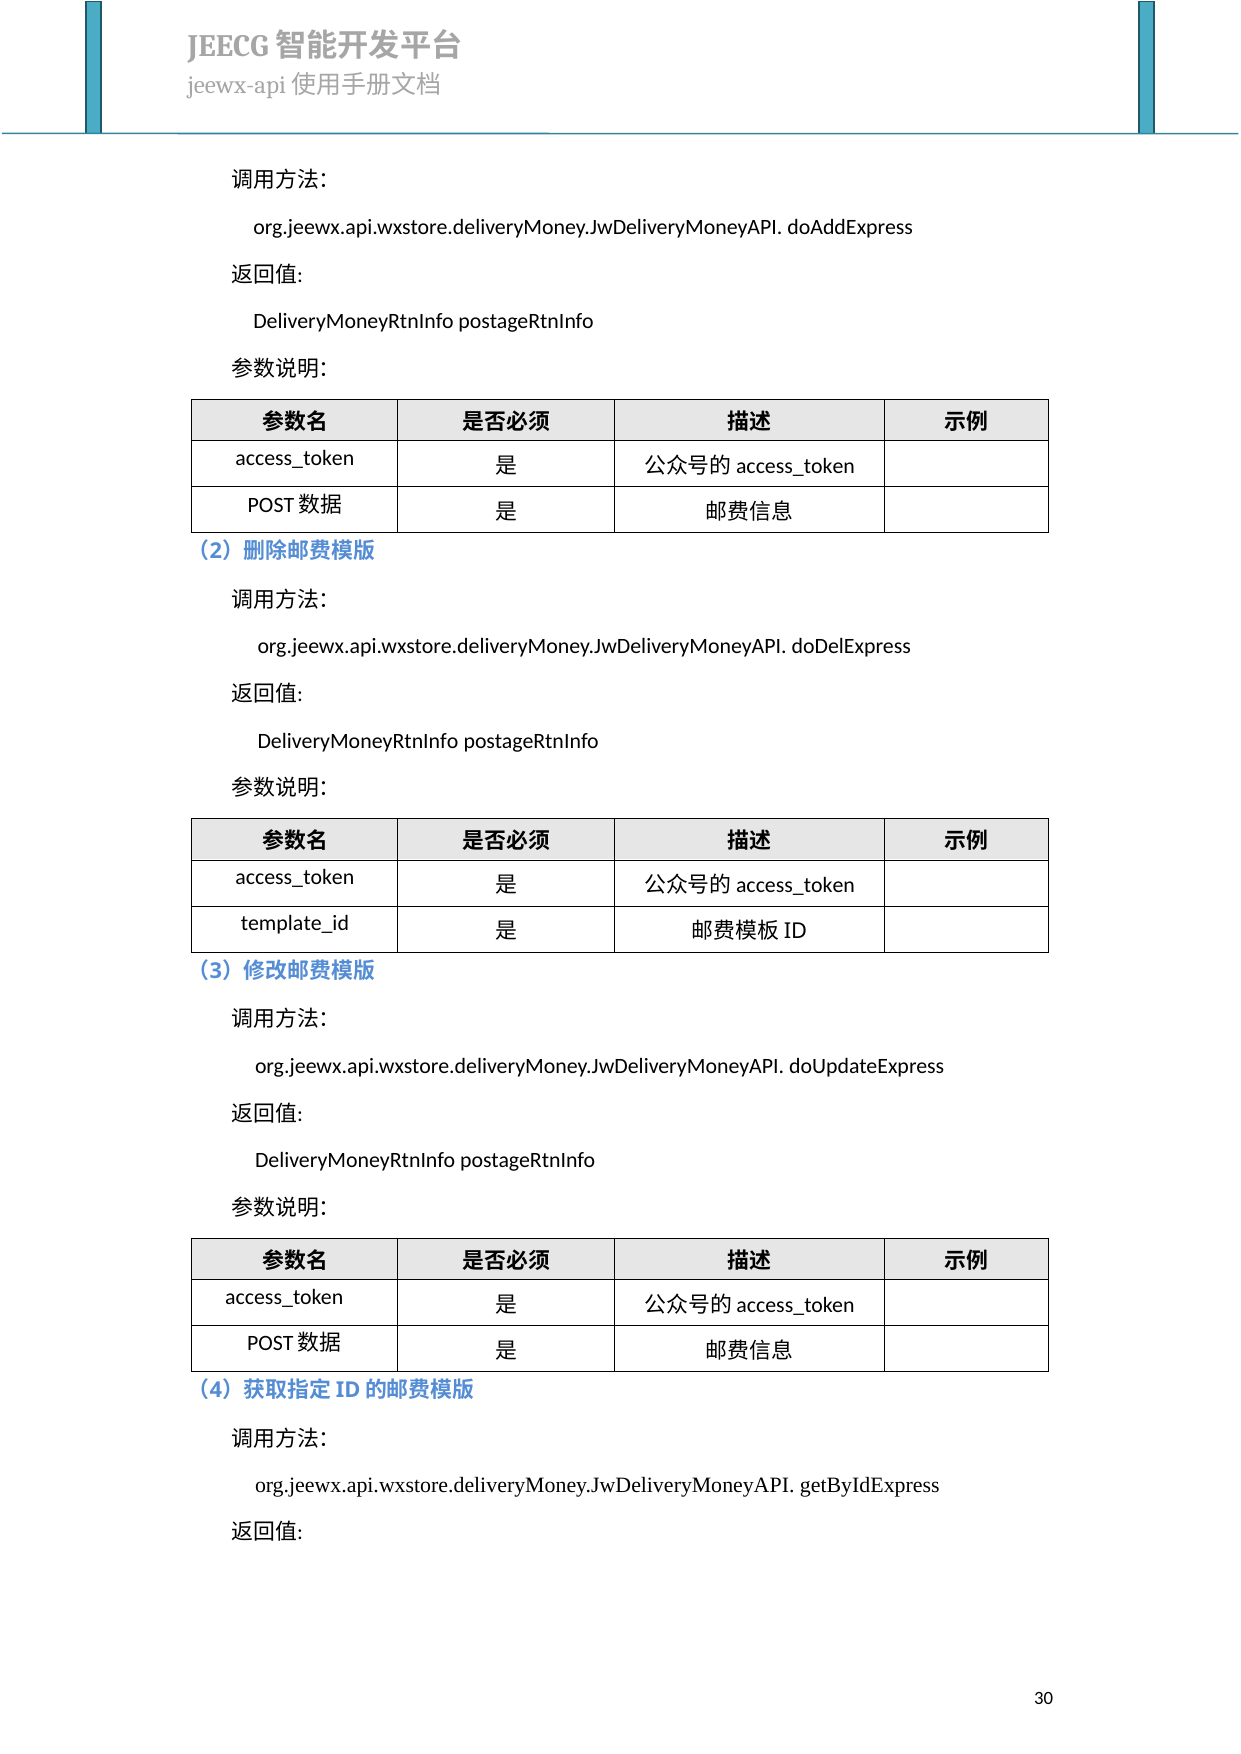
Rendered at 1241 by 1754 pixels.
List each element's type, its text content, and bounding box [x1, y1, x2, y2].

table_header 示例 [885, 400, 1048, 440]
table_header 是否必须 [398, 400, 614, 440]
text 返回值: [187, 1514, 1053, 1546]
table_header 示例 [885, 819, 1048, 859]
table_cell [885, 1326, 1048, 1371]
text （3）修改邮费模版 [187, 953, 1053, 985]
table_cell 是 [398, 1280, 614, 1325]
table_cell [885, 441, 1048, 486]
table_header 参数名 [192, 819, 397, 859]
table_cell access_token [192, 861, 397, 906]
text org.jeewx.api.wxstore.deliveryMoney.JwDeliveryMoneyAPI. getByIdExpress [255, 1469, 1053, 1501]
table_cell POST数据 [192, 487, 397, 532]
table_cell [885, 907, 1048, 952]
text 调用方法： [187, 1001, 1053, 1033]
text org.jeewx.api.wxstore.deliveryMoney.JwDeliveryMoneyAPI. doAddExpress [187, 210, 1053, 243]
text （2）删除邮费模版 [187, 533, 1053, 566]
text 参数说明： [187, 350, 1053, 383]
text DeliveryMoneyRtnInfo postageRtnInfo [187, 304, 1053, 337]
text 参数说明： [187, 1189, 1053, 1222]
table_header 示例 [885, 1239, 1048, 1279]
text 返回值: [187, 1095, 1053, 1128]
text 返回值: [187, 676, 1053, 708]
table_cell POST数据 [192, 1326, 397, 1371]
table_cell [885, 861, 1048, 906]
table_cell 邮费模板ID [615, 907, 884, 952]
table_header 是否必须 [398, 1239, 614, 1279]
text （4）获取指定ID的邮费模版 [187, 1372, 1053, 1404]
table_cell 邮费信息 [615, 1326, 884, 1371]
text org.jeewx.api.wxstore.deliveryMoney.JwDeliveryMoneyAPI. doDelExpress [246, 630, 1053, 662]
text 返回值: [187, 256, 1053, 289]
table_cell 是 [398, 441, 614, 486]
table_cell 是 [398, 907, 614, 952]
table_cell 是 [398, 861, 614, 906]
table_header 参数名 [192, 400, 397, 440]
text org.jeewx.api.wxstore.deliveryMoney.JwDeliveryMoneyAPI. doUpdateExpress [255, 1049, 1053, 1082]
text 调用方法： [187, 1420, 1053, 1453]
text 参数说明： [187, 770, 1053, 802]
table_cell access_token [192, 1280, 397, 1325]
text DeliveryMoneyRtnInfo postageRtnInfo [255, 1143, 1053, 1176]
table_cell [885, 487, 1048, 532]
table_header 描述 [615, 400, 884, 440]
table_header 描述 [615, 819, 884, 859]
table_cell [885, 1280, 1048, 1325]
table_cell 是 [398, 487, 614, 532]
table_header 是否必须 [398, 819, 614, 859]
table_cell 是 [398, 1326, 614, 1371]
table_cell template_id [192, 907, 397, 952]
table_cell access_token [192, 441, 397, 486]
text 调用方法： [187, 581, 1053, 614]
table_cell 邮费信息 [615, 487, 884, 532]
table_header 参数名 [192, 1239, 397, 1279]
text 调用方法： [187, 162, 1053, 194]
table_cell 公众号的access_token [615, 1280, 884, 1325]
table_cell 公众号的access_token [615, 441, 884, 486]
table_cell 公众号的access_token [615, 861, 884, 906]
text DeliveryMoneyRtnInfo postageRtnInfo [246, 724, 1053, 756]
table_header 描述 [615, 1239, 884, 1279]
